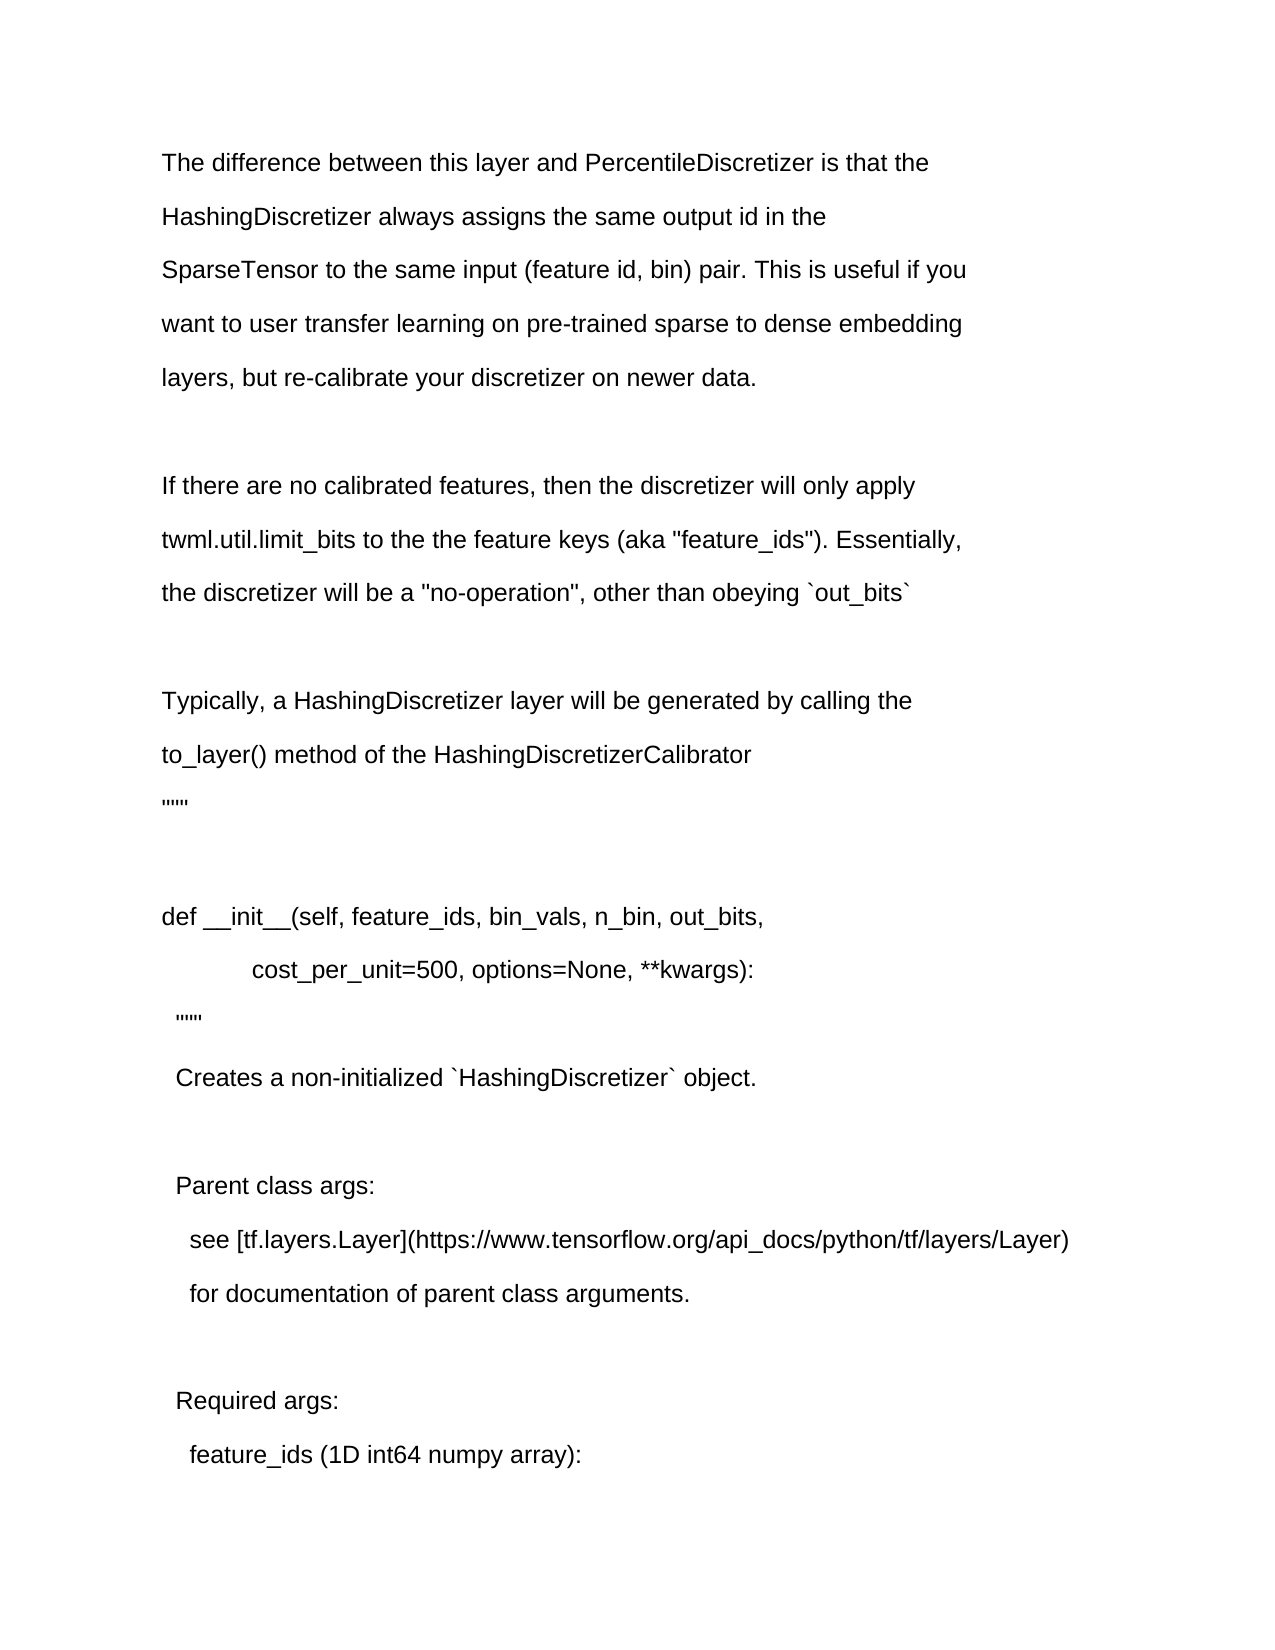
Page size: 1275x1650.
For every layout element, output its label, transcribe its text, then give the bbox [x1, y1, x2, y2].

text cost_per_unit=500, options=None, **kwargs): [148, 955, 1127, 984]
text for documentation of parent class arguments. [148, 1278, 1127, 1307]
text to_layer() method of the HashingDiscretizerCalibrator [148, 740, 1127, 769]
text twml.util.limit_bits to the the feature keys (aka "feature_ids"). Essentially, [148, 524, 1127, 553]
text HashingDiscretizer always assigns the same output id in the [148, 201, 1127, 230]
text Parent class args: [148, 1171, 1127, 1199]
text def __init__(self, feature_ids, bin_vals, n_bin, out_bits, [148, 902, 1127, 930]
text Required args: [148, 1386, 1127, 1415]
text Typically, a HashingDiscretizer layer will be generated by calling the [148, 686, 1127, 715]
text the discretizer will be a "no-operation", other than obeying `out_bits` [148, 578, 1127, 607]
text The difference between this layer and PercentileDiscretizer is that the [148, 148, 1127, 176]
text SparseTensor to the same input (feature id, bin) pair. This is useful if you [148, 255, 1127, 284]
text If there are no calibrated features, then the discretizer will only apply [148, 471, 1127, 499]
text Creates a non-initialized `HashingDiscretizer` object. [148, 1063, 1127, 1092]
text feature_ids (1D int64 numpy array): [148, 1440, 1127, 1469]
text see [tf.layers.Layer](https://www.tensorflow.org/api_docs/python/tf/layers/Layer) [148, 1225, 1127, 1253]
text """ [148, 794, 1127, 823]
text """ [148, 1009, 1127, 1038]
text layers, but re-calibrate your discretizer on newer data. [148, 363, 1127, 392]
text want to user transfer learning on pre-trained sparse to dense embedding [148, 309, 1127, 338]
